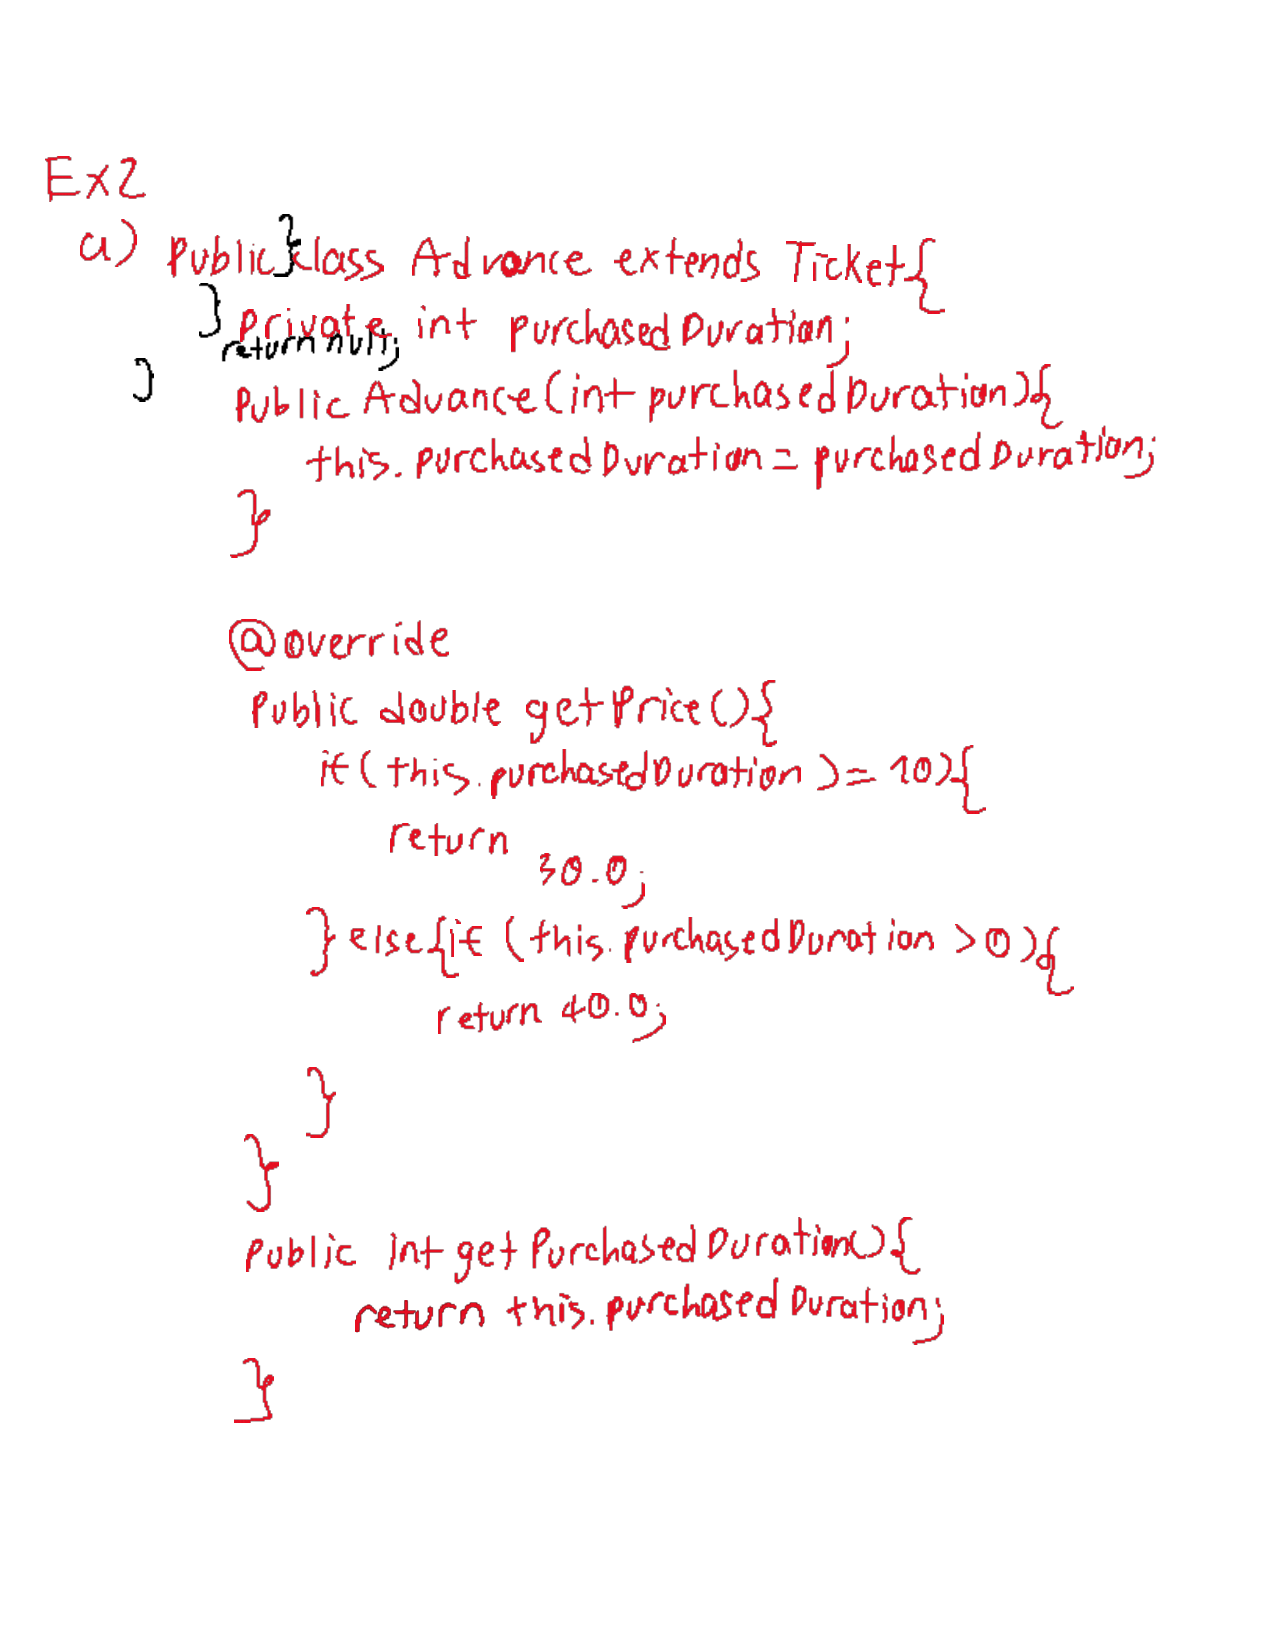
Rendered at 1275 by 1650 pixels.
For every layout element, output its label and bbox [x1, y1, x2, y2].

picture [885, 238, 945, 314]
picture [167, 214, 384, 281]
picture [526, 680, 777, 747]
picture [955, 924, 1074, 996]
picture [390, 823, 508, 856]
picture [199, 283, 1157, 558]
picture [540, 853, 645, 909]
picture [133, 358, 154, 402]
picture [530, 917, 934, 963]
picture [45, 156, 146, 202]
picture [380, 690, 501, 726]
picture [614, 237, 760, 282]
picture [229, 619, 449, 671]
picture [813, 253, 842, 281]
picture [418, 305, 477, 340]
picture [234, 1358, 274, 1423]
picture [866, 260, 881, 287]
picture [80, 219, 137, 267]
picture [506, 916, 524, 962]
picture [306, 1067, 336, 1138]
picture [252, 690, 359, 728]
picture [786, 241, 816, 282]
picture [817, 745, 986, 814]
picture [321, 750, 482, 797]
picture [562, 993, 666, 1043]
picture [246, 1217, 944, 1345]
picture [438, 1002, 542, 1034]
picture [491, 749, 801, 799]
picture [244, 1134, 279, 1212]
picture [306, 907, 482, 978]
picture [845, 244, 862, 283]
picture [412, 236, 592, 279]
